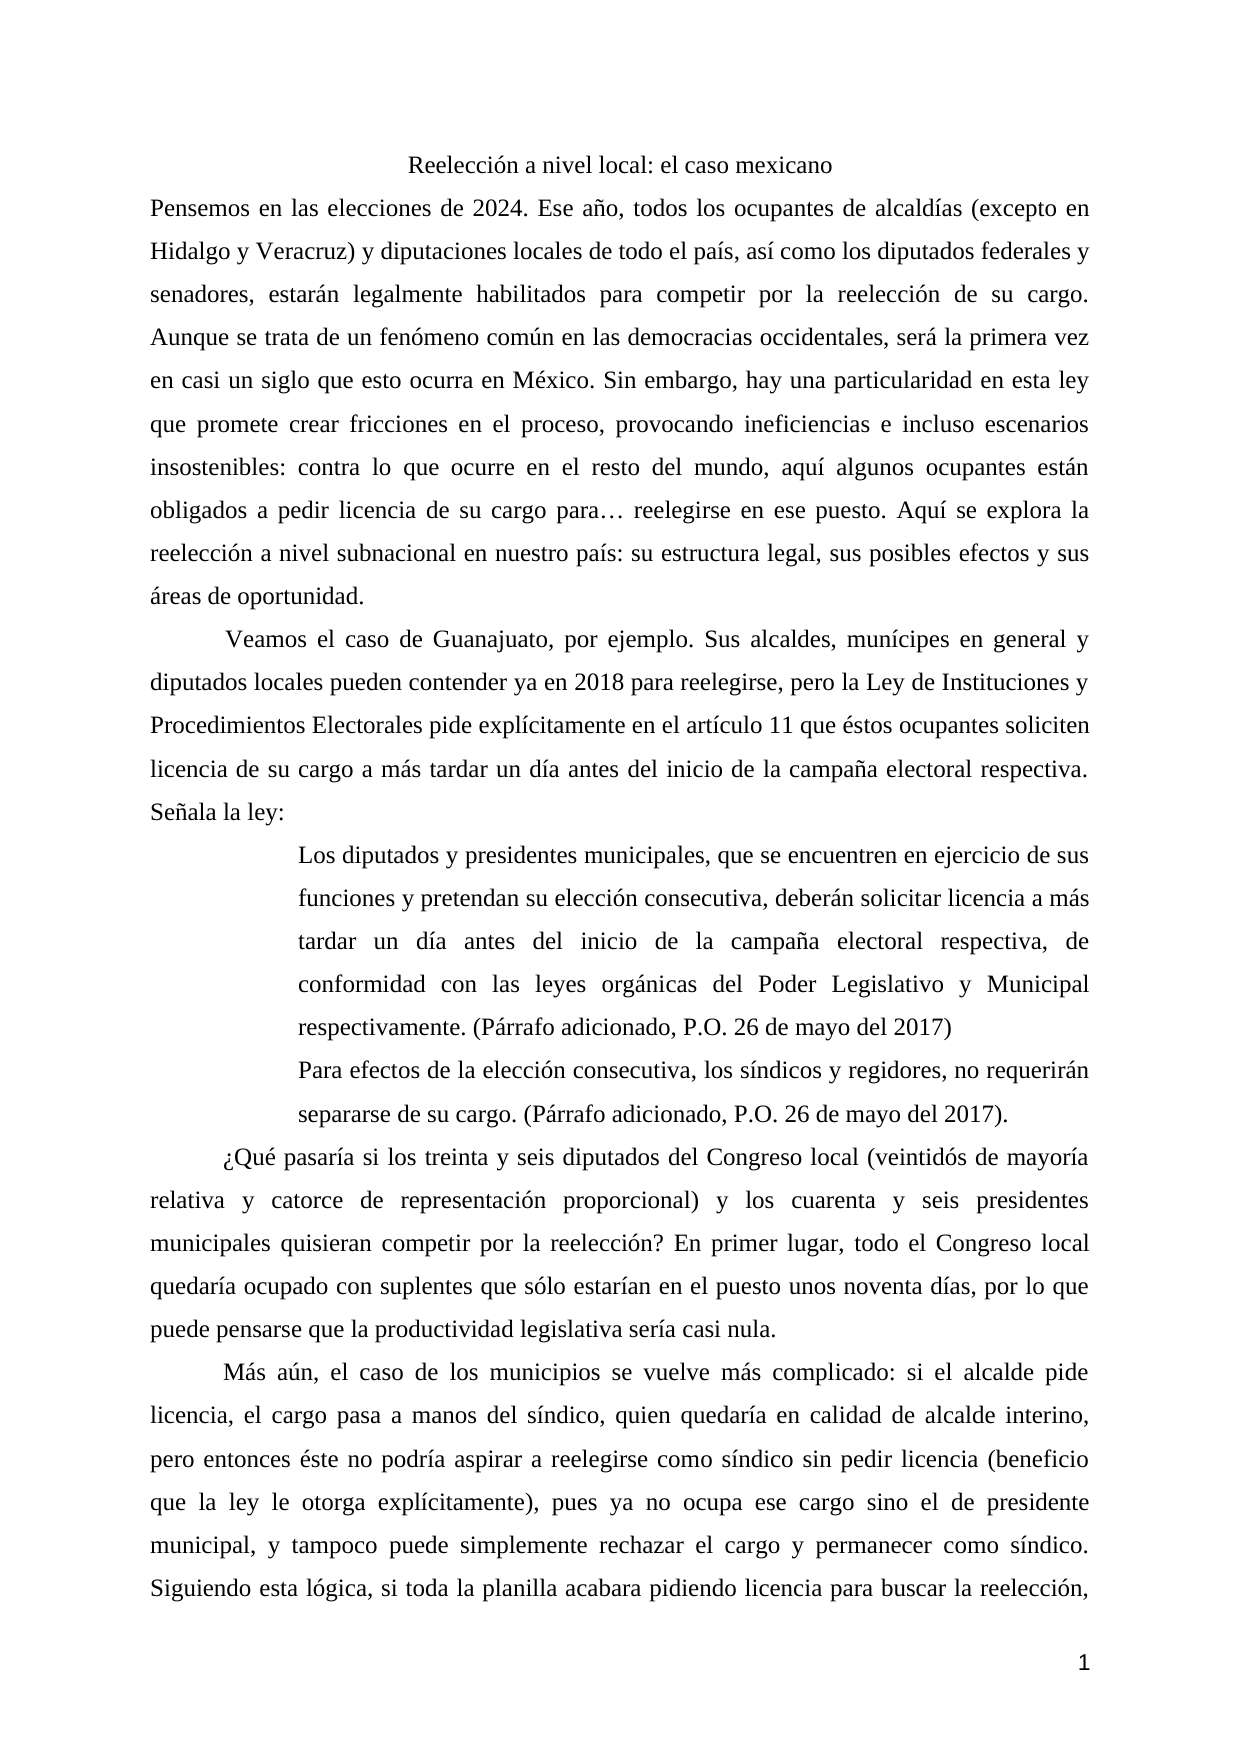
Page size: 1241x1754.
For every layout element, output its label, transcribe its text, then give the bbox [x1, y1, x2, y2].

text Los diputados y presidentes municipales, que se encuentren en ejercicio de sus funciones y pretendan su elección consecutiva, deberán solicitar licencia a más tardar un día antes del inicio de la campaña electoral respectiva, de conformidad con las leyes orgánicas del Poder Legislativo y Municipal respectivamente. (Párrafo adicionado, P.O. 26 de mayo del 2017) [298, 840, 1090, 1041]
text Veamos el caso de Guanajuato, por ejemplo. Sus alcaldes, munícipes en general y diputados locales pueden contender ya en 2018 para reelegirse, pero la Ley de Instituciones y Procedimientos Electorales pide explícitamente en el artículo 11 que éstos ocupantes soliciten licencia de su cargo a más tardar un día antes del inicio de la campaña electoral respectiva. Señala la ley: [150, 624, 1090, 826]
text Pensemos en las elecciones de 2024. Ese año, todos los ocupantes de alcaldías (excepto en Hidalgo y Veracruz) y diputaciones locales de todo el país, así como los diputados federales y senadores, estarán legalmente habilitados para competir por la reelección de su cargo. Aunque se trata de un fenómeno común en las democracias occidentales, será la primera vez en casi un siglo que esto ocurra en México. Sin embargo, hay una particularidad en esta ley que promete crear fricciones en el proceso, provocando ineficiencias e incluso escenarios insostenibles: contra lo que ocurre en el resto del mundo, aquí algunos ocupantes están obligados a pedir licencia de su cargo para… reelegirse en ese puesto. Aquí se explora la reelección a nivel subnacional en nuestro país: su estructura legal, sus posibles efectos y sus áreas de oportunidad. [150, 193, 1090, 610]
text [150, 1357, 1090, 1602]
text Para efectos de la elección consecutiva, los síndicos y regidores, no requerirán separarse de su cargo. (Párrafo adicionado, P.O. 26 de mayo del 2017). [298, 1056, 1090, 1127]
text ¿Qué pasaría si los treinta y seis diputados del Congreso local (veintidós de mayoría relativa y catorce de representación proporcional) y los cuarenta y seis presidentes municipales quisieran competir por la reelección? En primer lugar, todo el Congreso local quedaría ocupado con suplentes que sólo estarían en el puesto unos noventa días, por lo que puede pensarse que la productividad legislativa sería casi nula. [150, 1142, 1090, 1343]
text Reelección a nivel local: el caso mexicano [150, 150, 1090, 179]
